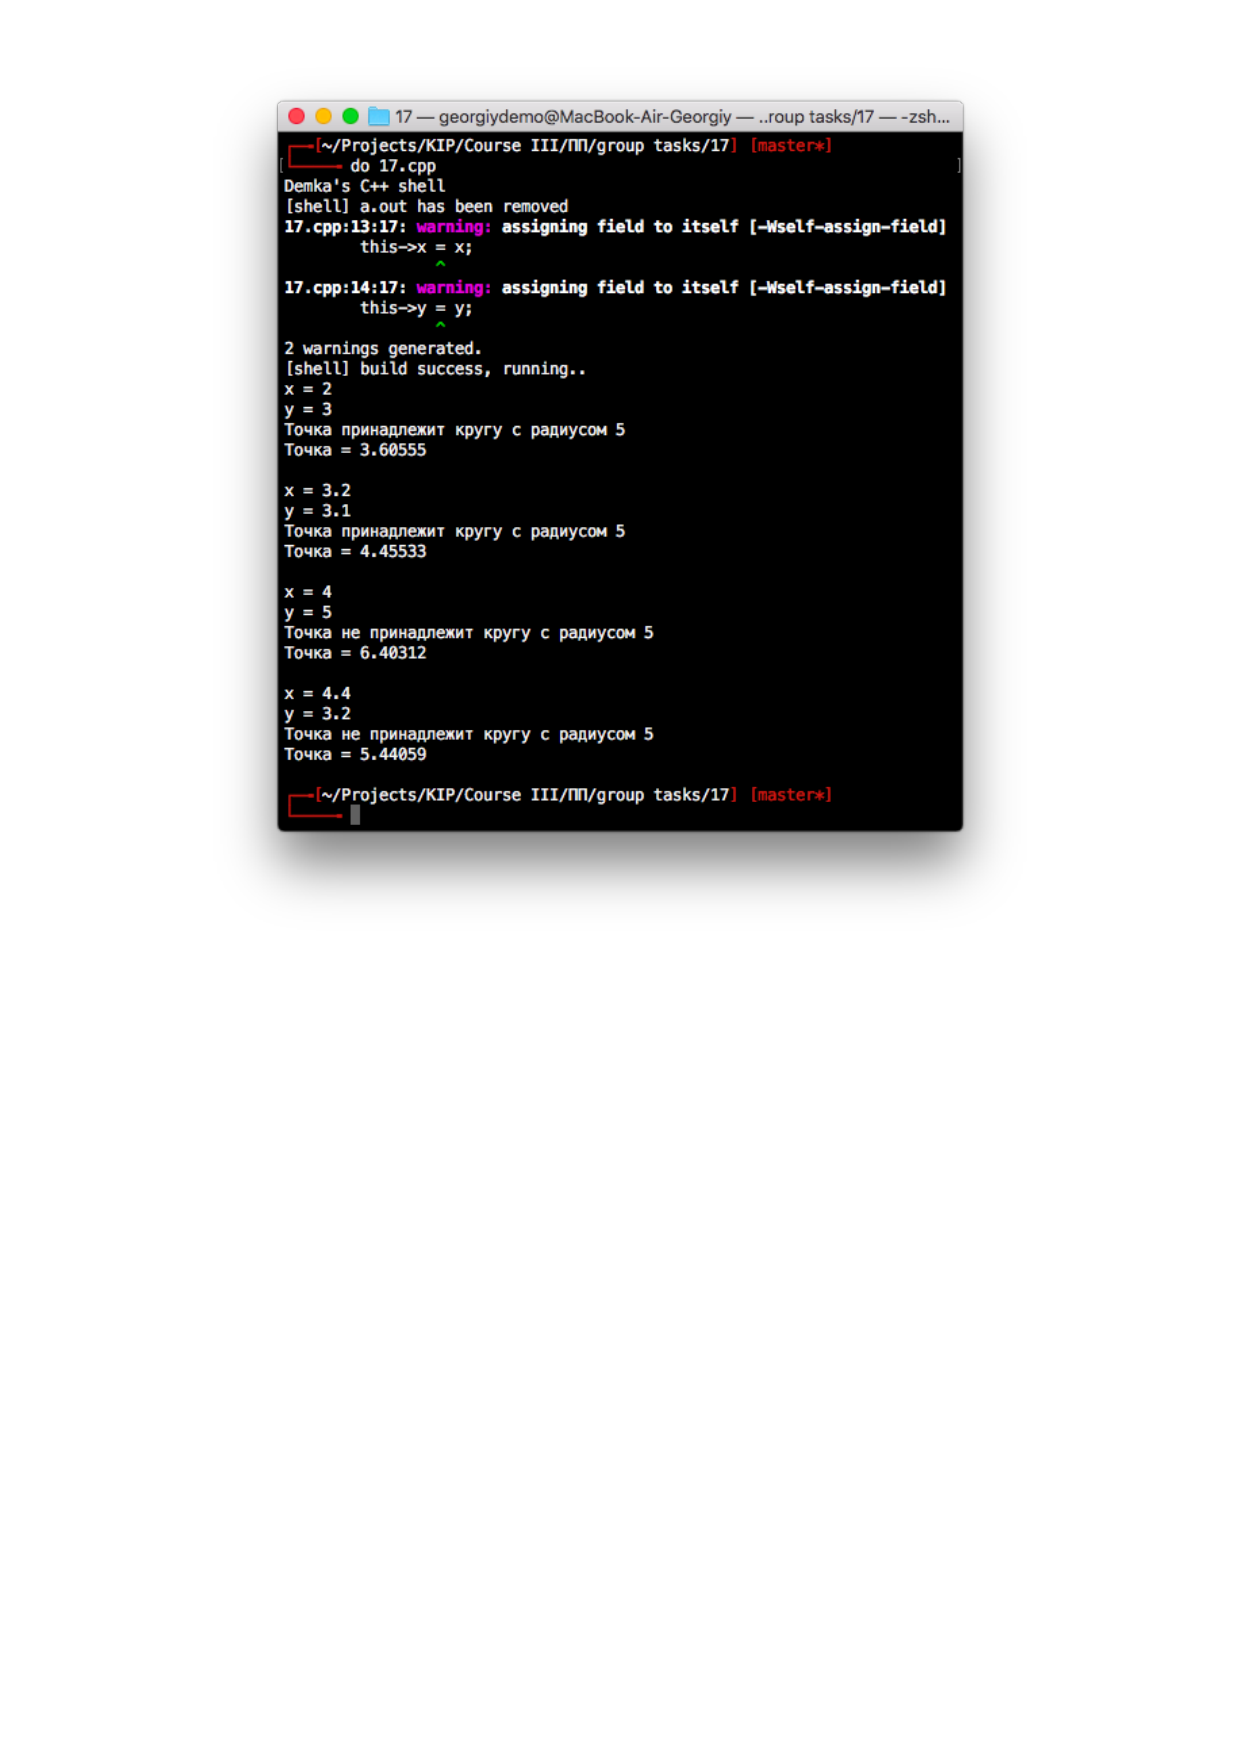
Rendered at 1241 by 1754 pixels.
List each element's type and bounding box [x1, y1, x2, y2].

picture [202, 59, 1038, 940]
